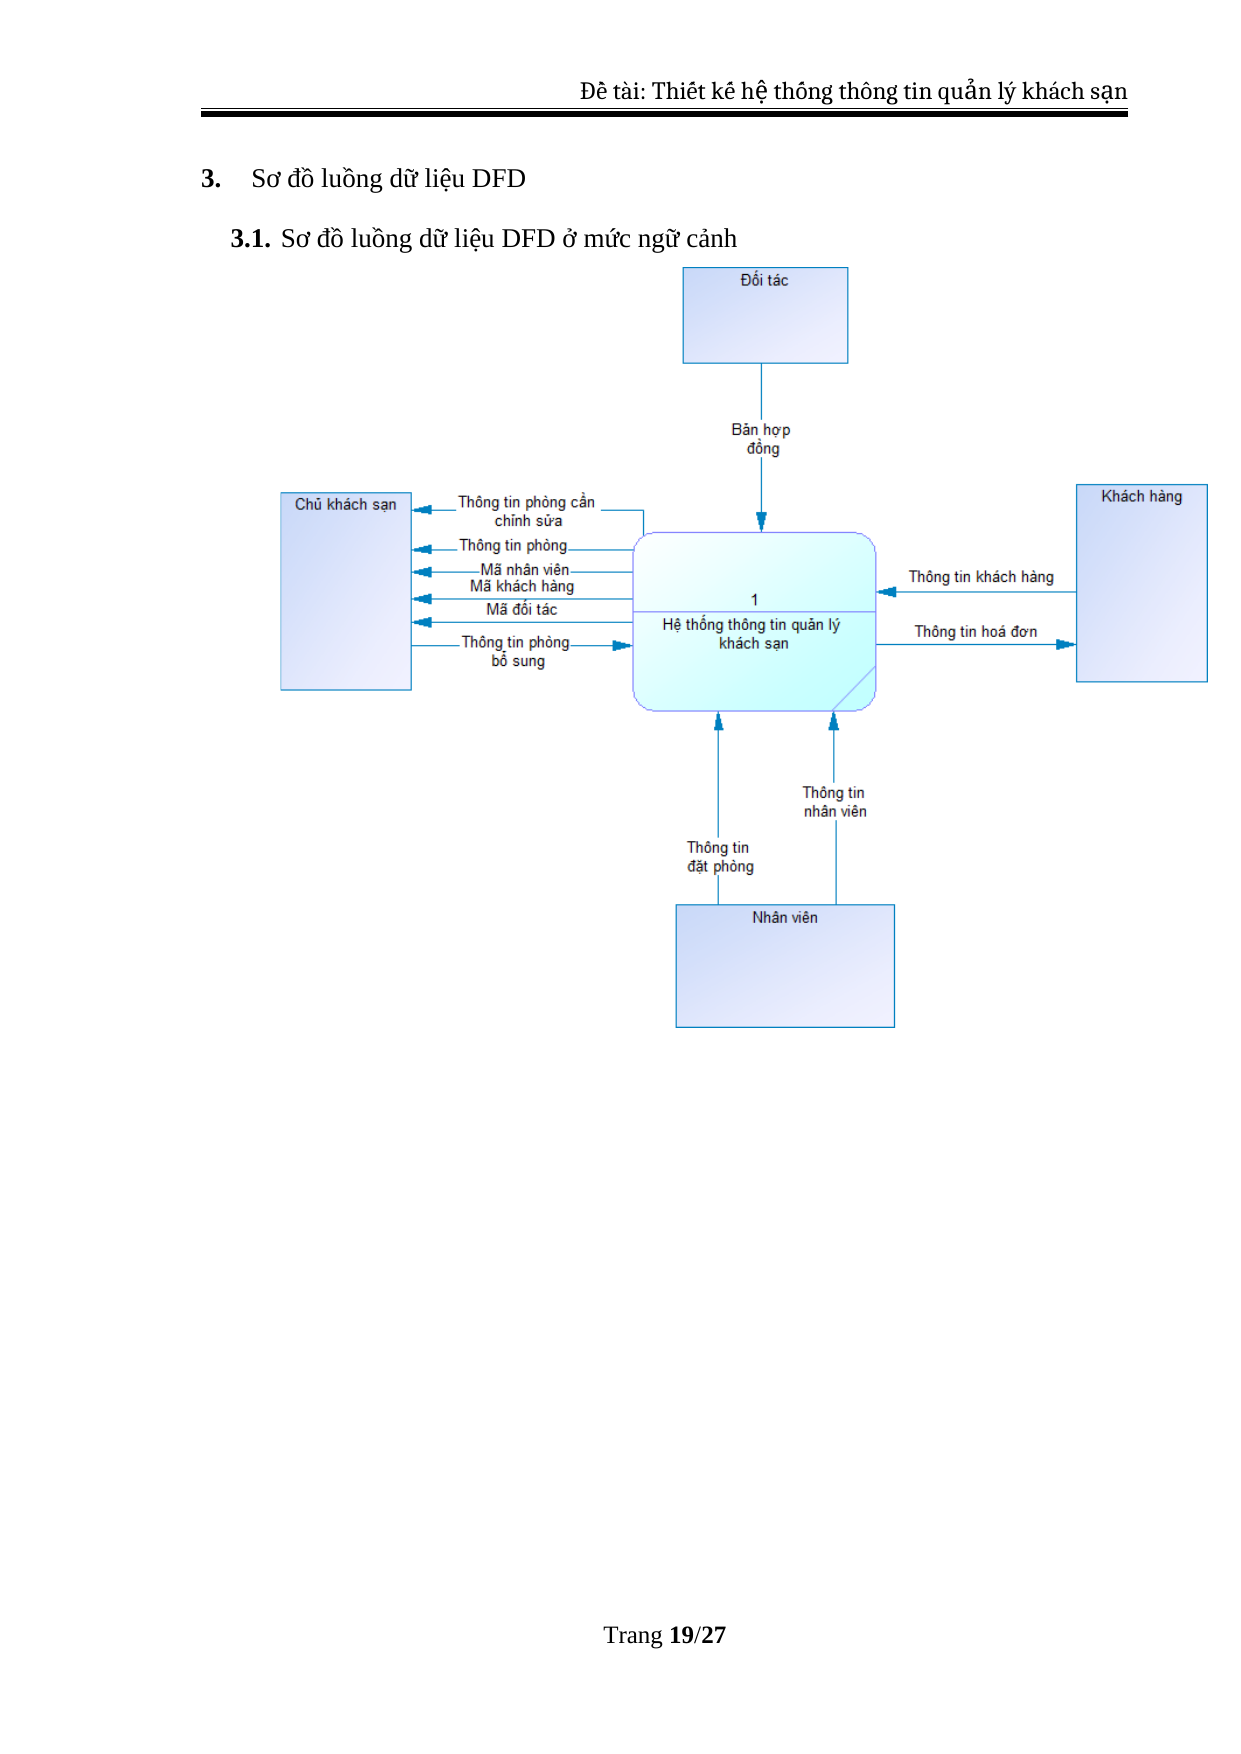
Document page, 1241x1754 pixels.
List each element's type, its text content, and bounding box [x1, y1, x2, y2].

picture [280, 267, 1208, 1028]
list Sơ đồ luồng dữ liệu DFD [201, 162, 1128, 194]
